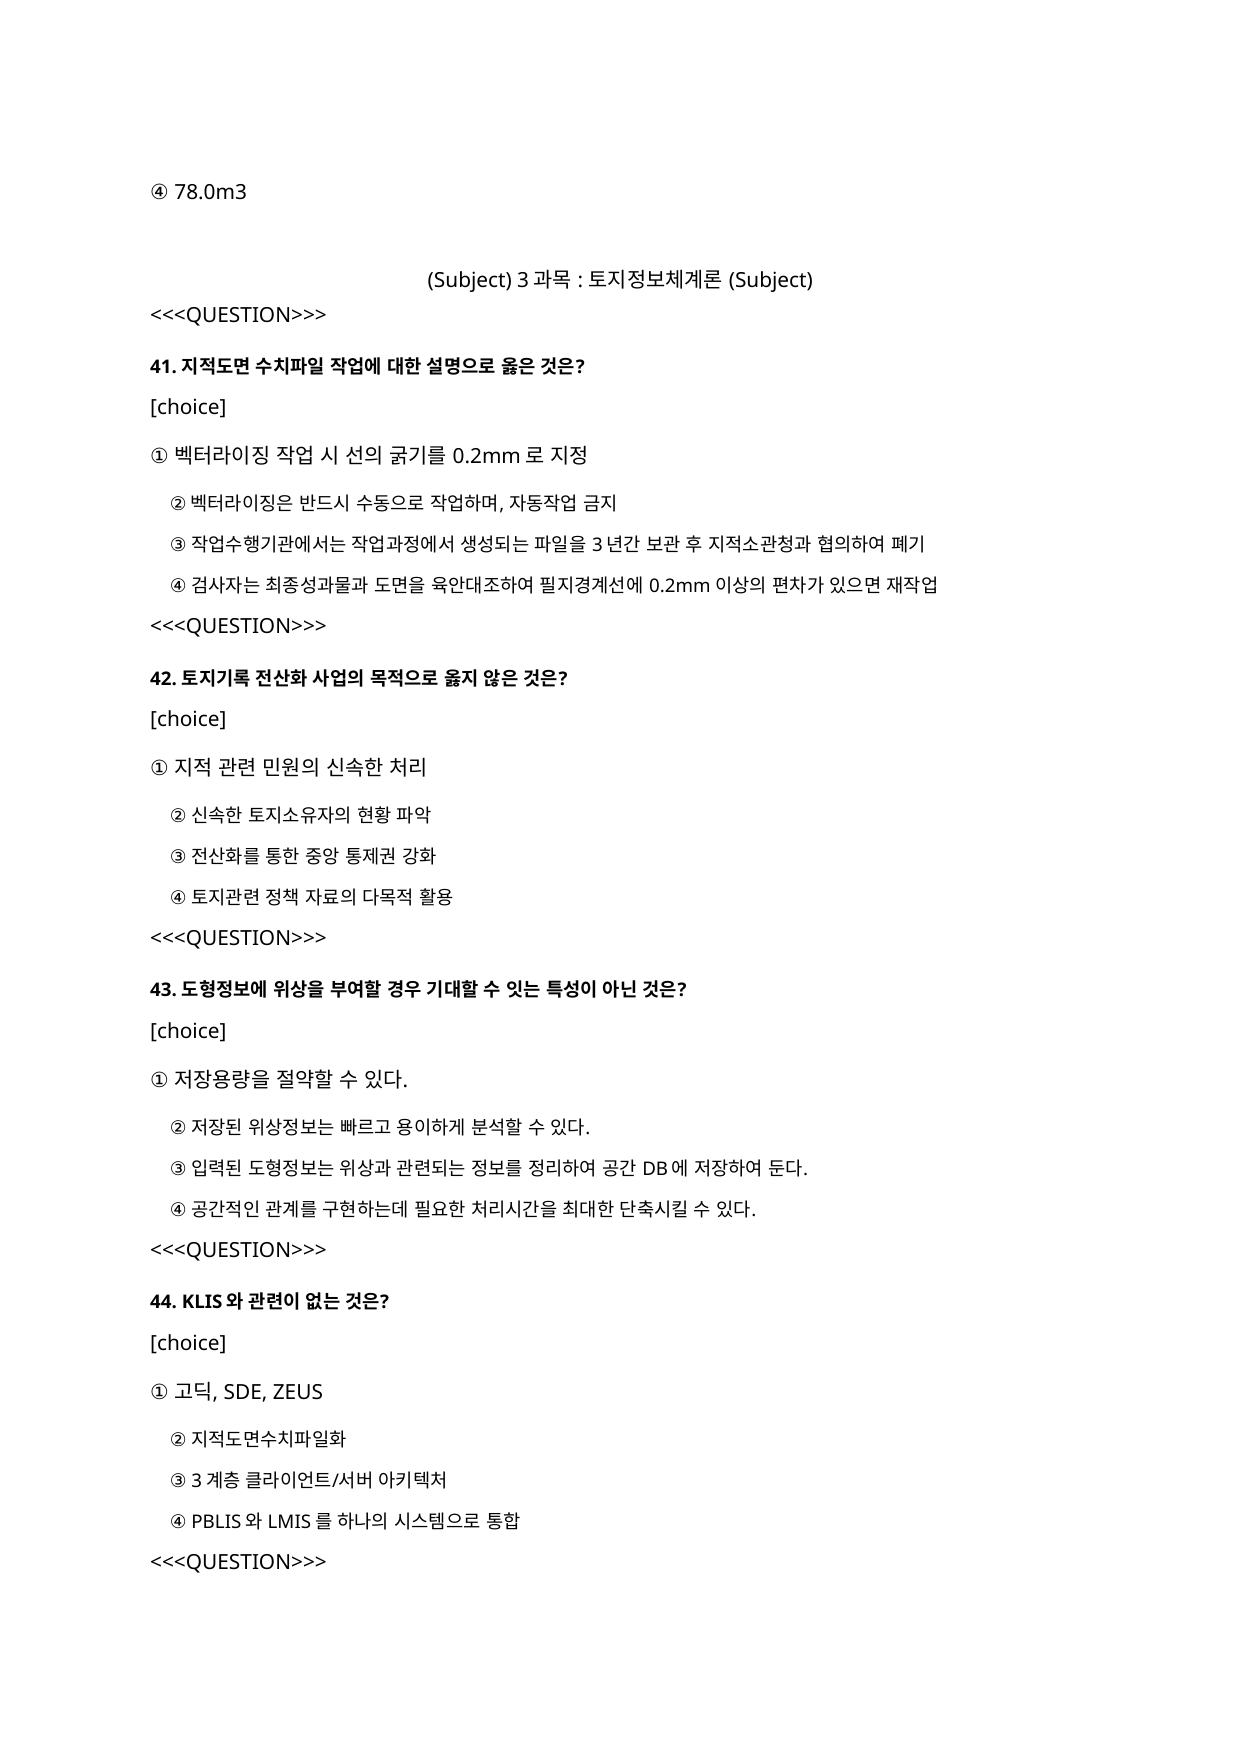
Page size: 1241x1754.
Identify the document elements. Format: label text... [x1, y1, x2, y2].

text ④ 검사자는 최종성과물과 도면을 육안대조하여 필지경계선에 0.2mm 이상의 편차가 있으면 재작업 [150, 571, 1090, 598]
text <<<QUESTION>>> [150, 1547, 1090, 1576]
text ③ 입력된 도형정보는 위상과 관련되는 정보를 정리하여 공간 DB에 저장하여 둔다. [150, 1153, 1090, 1181]
text ③ 전산화를 통한 중앙 통제권 강화 [150, 842, 1090, 869]
text <<<QUESTION>>> [150, 1235, 1090, 1264]
text <<<QUESTION>>> [150, 300, 1090, 328]
text 41. 지적도면 수치파일 작업에 대한 설명으로 옳은 것은? [150, 351, 1090, 378]
text [choice] [150, 1016, 1090, 1044]
text ④ 78.0m3 [150, 177, 1090, 206]
text (Subject) 3과목 : 토지정보체계론 (Subject) [150, 263, 1090, 294]
text 43. 도형정보에 위상을 부여할 경우 기대할 수 잇는 특성이 아닌 것은? [150, 975, 1090, 1002]
text ④ PBLIS와 LMIS를 하나의 시스템으로 통합 [150, 1506, 1090, 1533]
text ②벡터라이징은 반드시 수동으로 작업하며, 자동작업 금지 [150, 489, 1090, 516]
text ① 벡터라이징 작업 시 선의 굵기를 0.2mm로 지정 [150, 439, 1090, 470]
text ③ 3계층 클라이언트/서버 아키텍처 [150, 1465, 1090, 1493]
text 44. KLIS와 관련이 없는 것은? [150, 1287, 1090, 1314]
text ③ 작업수행기관에서는 작업과정에서 생성되는 파일을 3년간 보관 후 지적소관청과 협의하여 폐기 [150, 530, 1090, 557]
text 42. 토지기록 전산화 사업의 목적으로 옳지 않은 것은? [150, 663, 1090, 690]
text ④ 토지관련 정책 자료의 다목적 활용 [150, 883, 1090, 910]
text ① 고딕, SDE, ZEUS [150, 1375, 1090, 1405]
text <<<QUESTION>>> [150, 612, 1090, 640]
text [choice] [150, 1328, 1090, 1356]
text ② 저장된 위상정보는 빠르고 용이하게 분석할 수 있다. [150, 1113, 1090, 1140]
text <<<QUESTION>>> [150, 923, 1090, 952]
text ② 지적도면수치파일화 [150, 1424, 1090, 1452]
text ④ 공간적인 관계를 구현하는데 필요한 처리시간을 최대한 단축시킬 수 있다. [150, 1194, 1090, 1222]
text ① 지적 관련 민원의 신속한 처리 [150, 751, 1090, 782]
text ① 저장용량을 절약할 수 있다. [150, 1063, 1090, 1093]
text ② 신속한 토지소유자의 현황 파악 [150, 801, 1090, 828]
text [choice] [150, 704, 1090, 732]
text [choice] [150, 392, 1090, 421]
